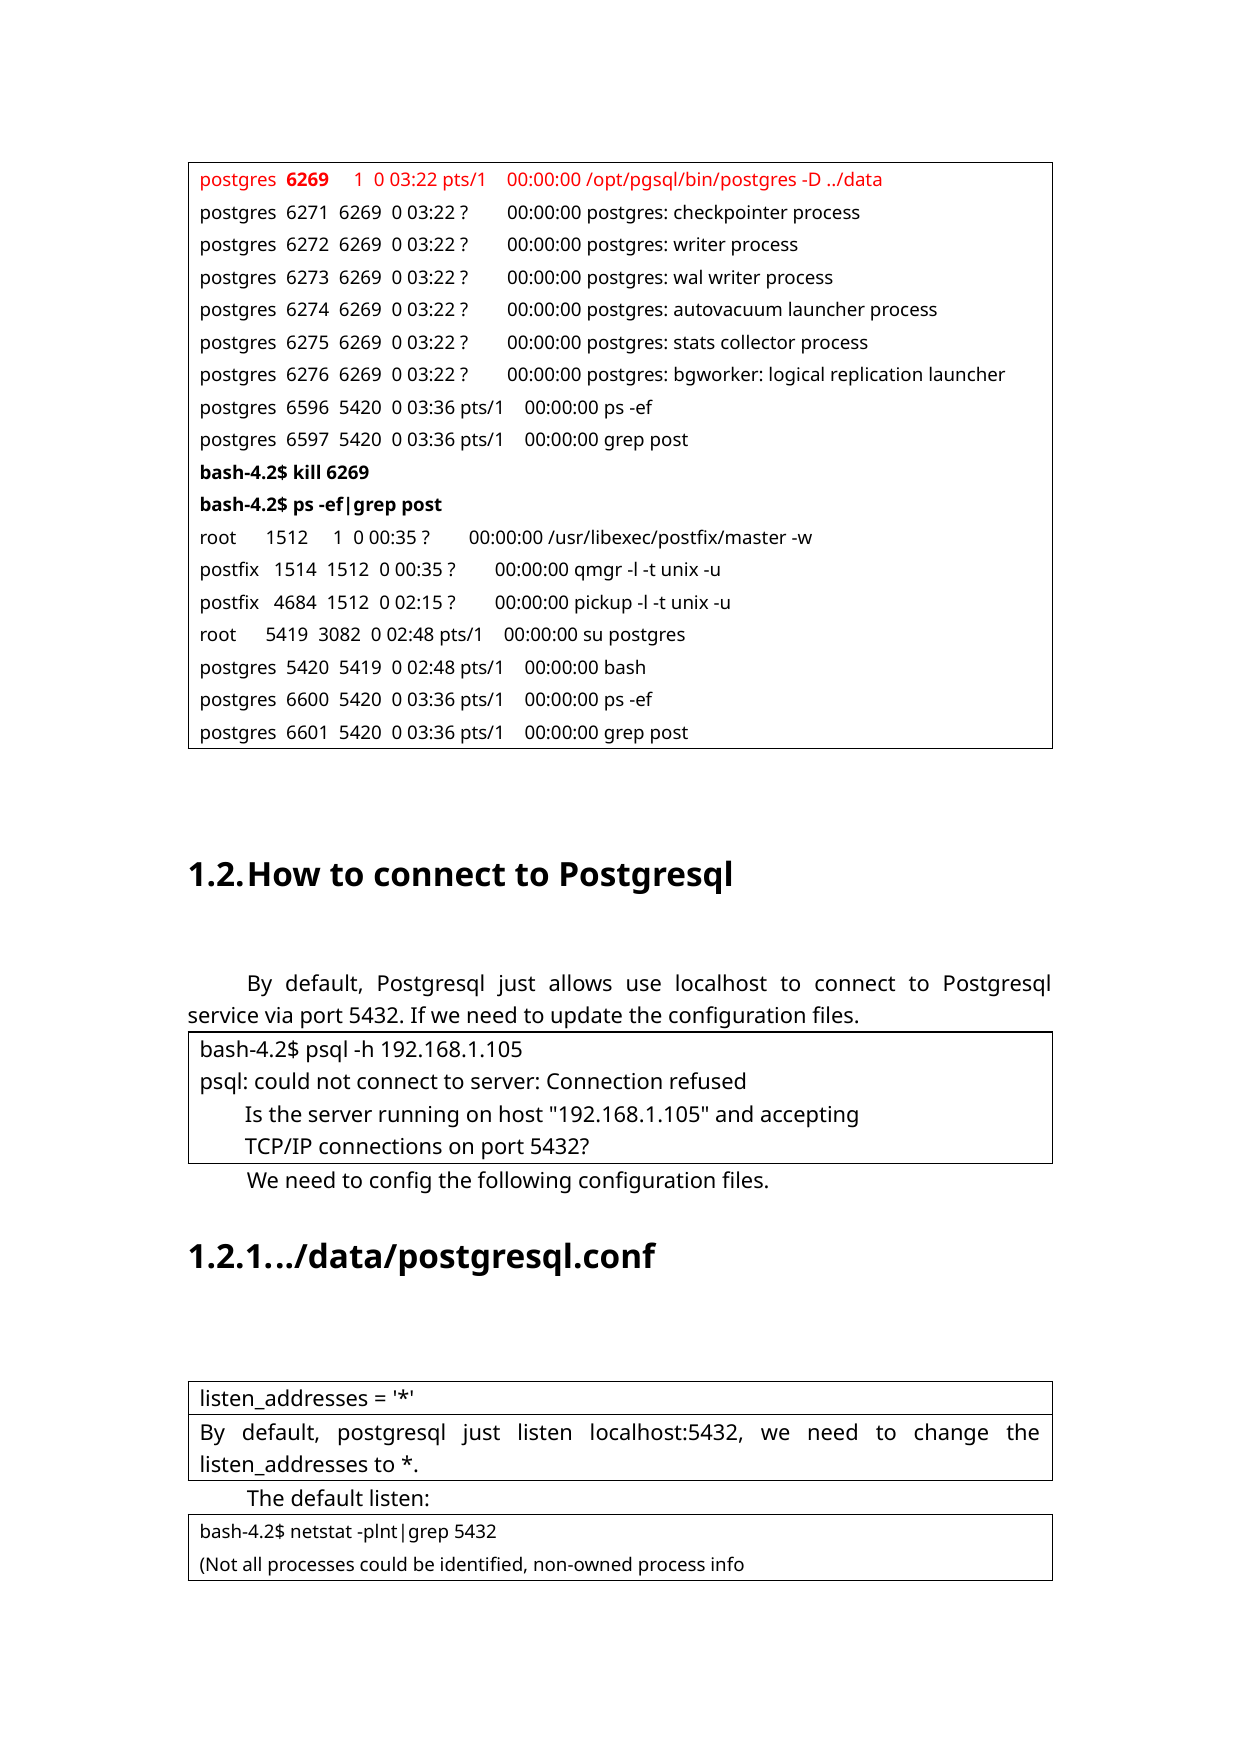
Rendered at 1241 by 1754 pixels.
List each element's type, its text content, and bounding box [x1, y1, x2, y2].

subtitle ../data/postgresql.conf [187, 1223, 1053, 1288]
table_header bash-4.2$ psql -h 192.168.1.105 psql: could not connect to server: Connection refused Is the server running on host "192.168.1.105" and accepting TCP/IP connections on port 5432? [189, 1033, 1052, 1162]
table_header listen_addresses = '*' [189, 1382, 1052, 1414]
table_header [189, 1515, 1052, 1580]
text We need to config the following configuration files. [187, 1164, 1053, 1196]
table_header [189, 163, 1052, 748]
subtitle How to connect to Postgresql [187, 841, 1053, 906]
text By default, Postgresql just allows use localhost to connect to Postgresql service via port 5432. If we need to update the configuration files. [187, 966, 1053, 1031]
table_cell By default, postgresql just listen localhost:5432, we need to change the listen_addresses to *. [189, 1415, 1052, 1480]
text The default listen: [187, 1481, 1053, 1514]
